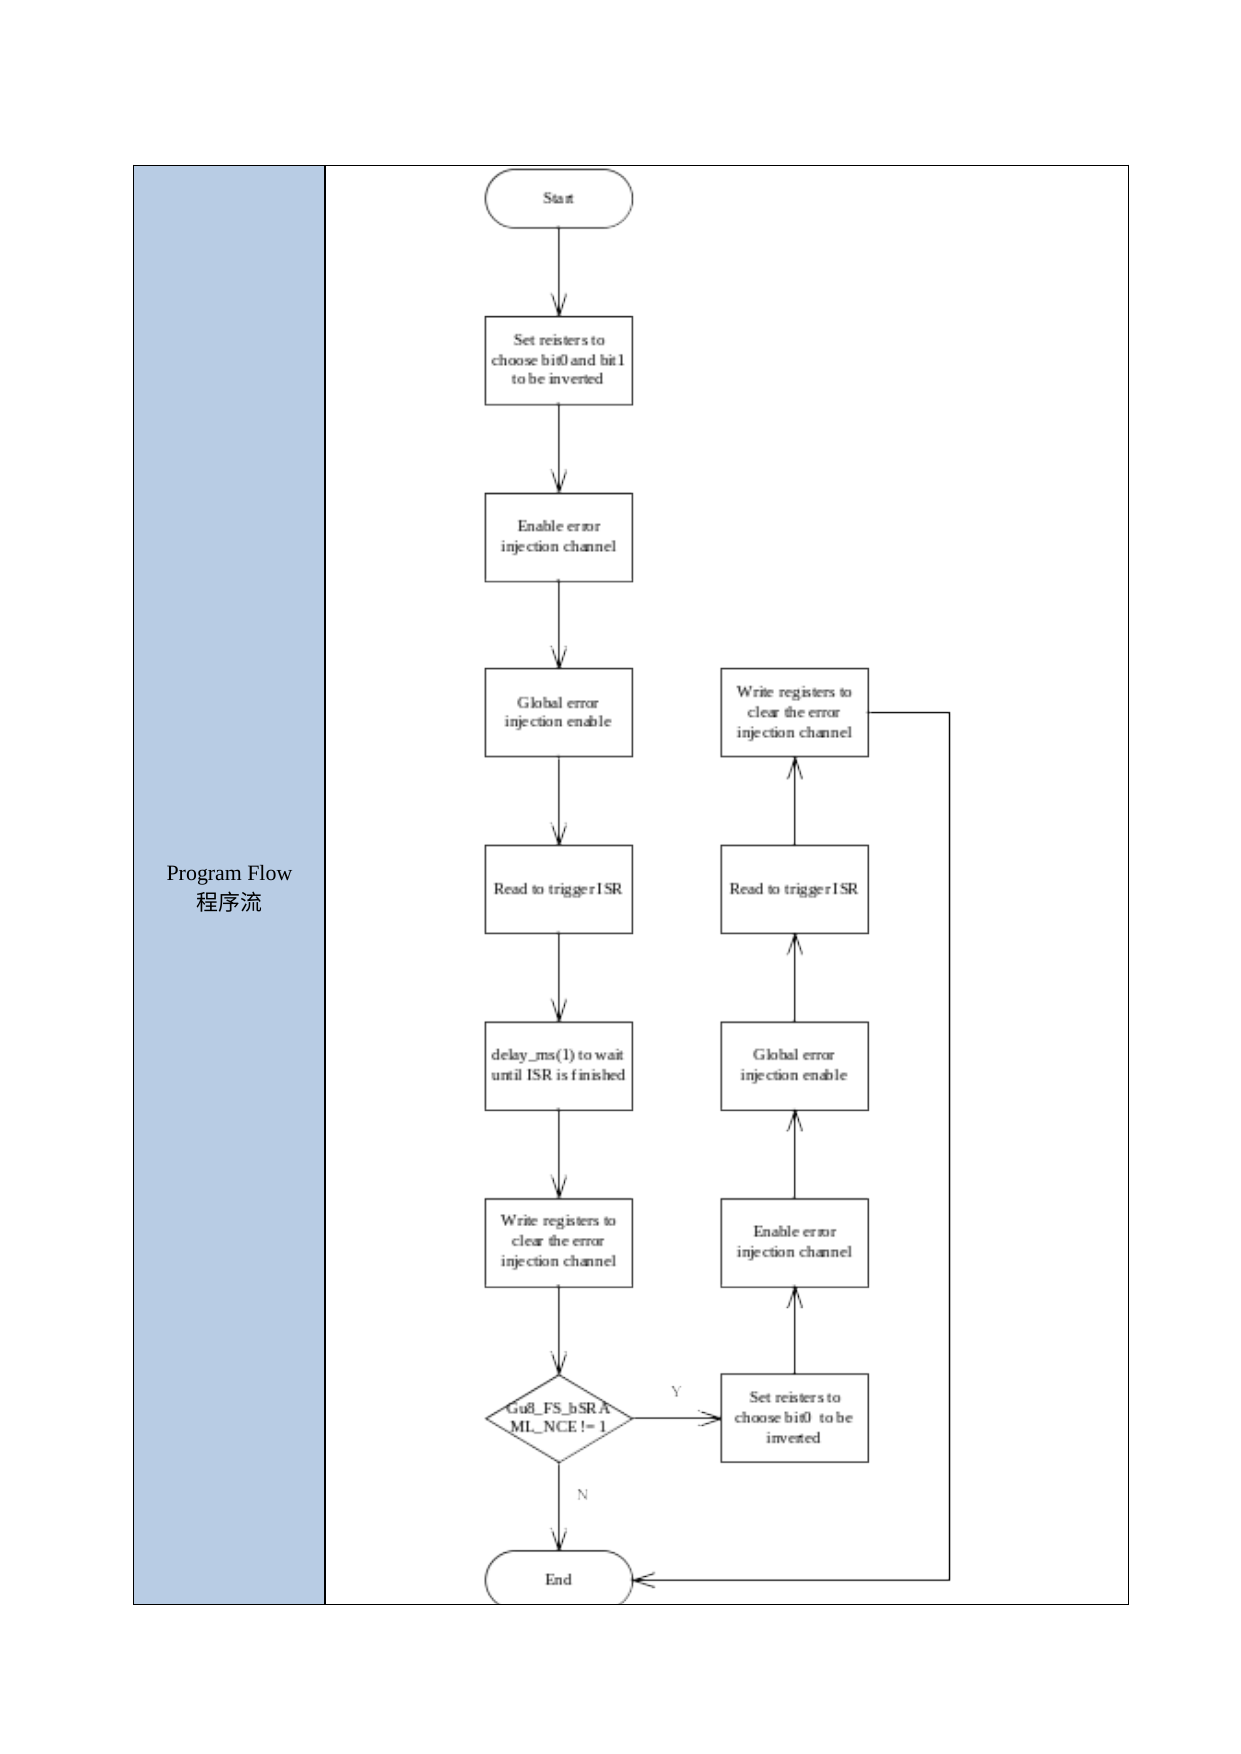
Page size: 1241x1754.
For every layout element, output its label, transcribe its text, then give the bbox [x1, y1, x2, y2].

table_cell [326, 166, 1128, 1604]
table_cell Program Flow 程序流 [134, 166, 324, 1604]
